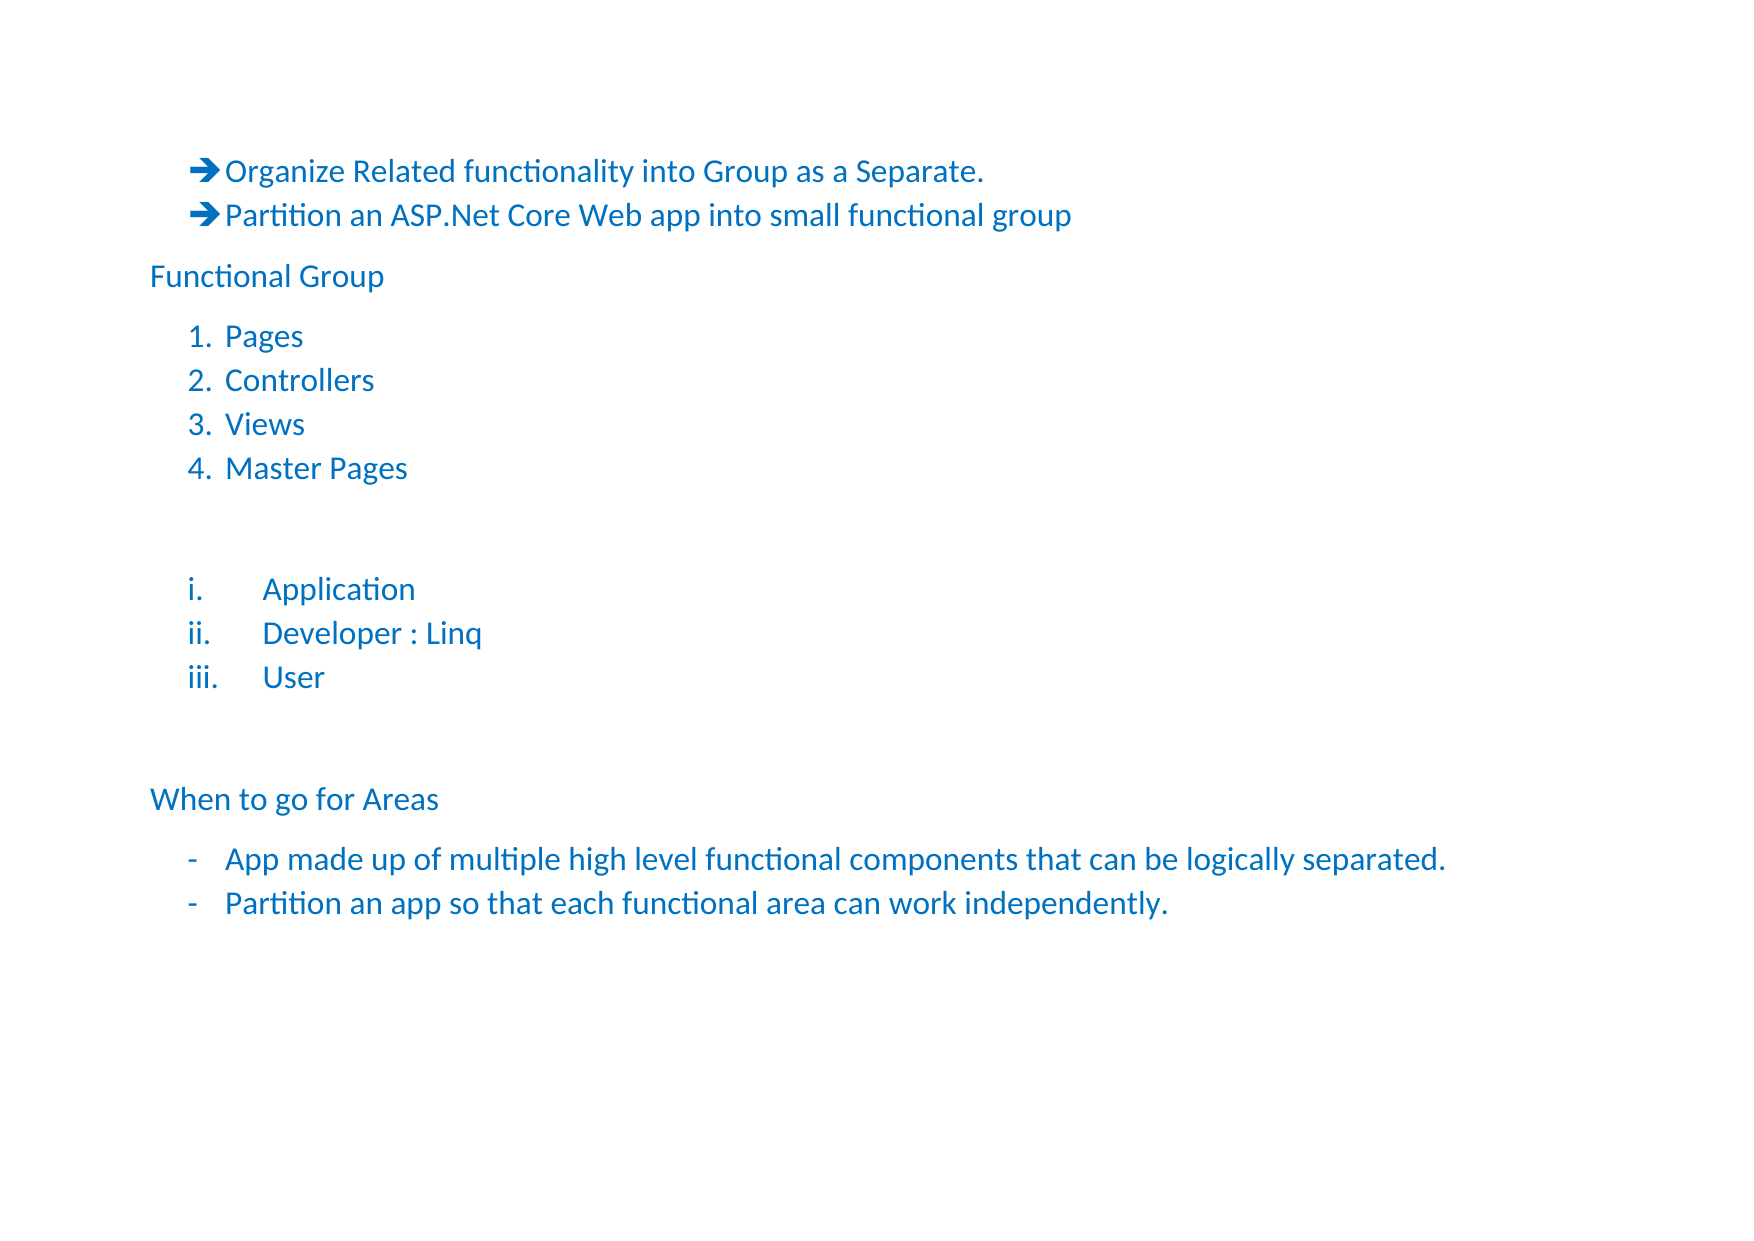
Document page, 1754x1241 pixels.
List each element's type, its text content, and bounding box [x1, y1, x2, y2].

list App made up of multiple high level functional components that can be logically separated. [187, 838, 1604, 879]
list Partition an app so that each functional area can work independently. [187, 882, 1604, 923]
list User [187, 656, 1604, 697]
text Functional Group [150, 254, 1604, 295]
list Application [187, 568, 1604, 609]
text When to go for Areas [150, 777, 1604, 818]
list Developer : Linq [187, 612, 1604, 653]
list Master Pages [187, 447, 1604, 488]
list Views [187, 403, 1604, 444]
list Partition an ASP.Net Core Web app into small functional group [187, 194, 1604, 235]
list Pages [187, 315, 1604, 356]
list Organize Related functionality into Group as a Separate. [187, 150, 1604, 191]
list Controllers [187, 359, 1604, 400]
